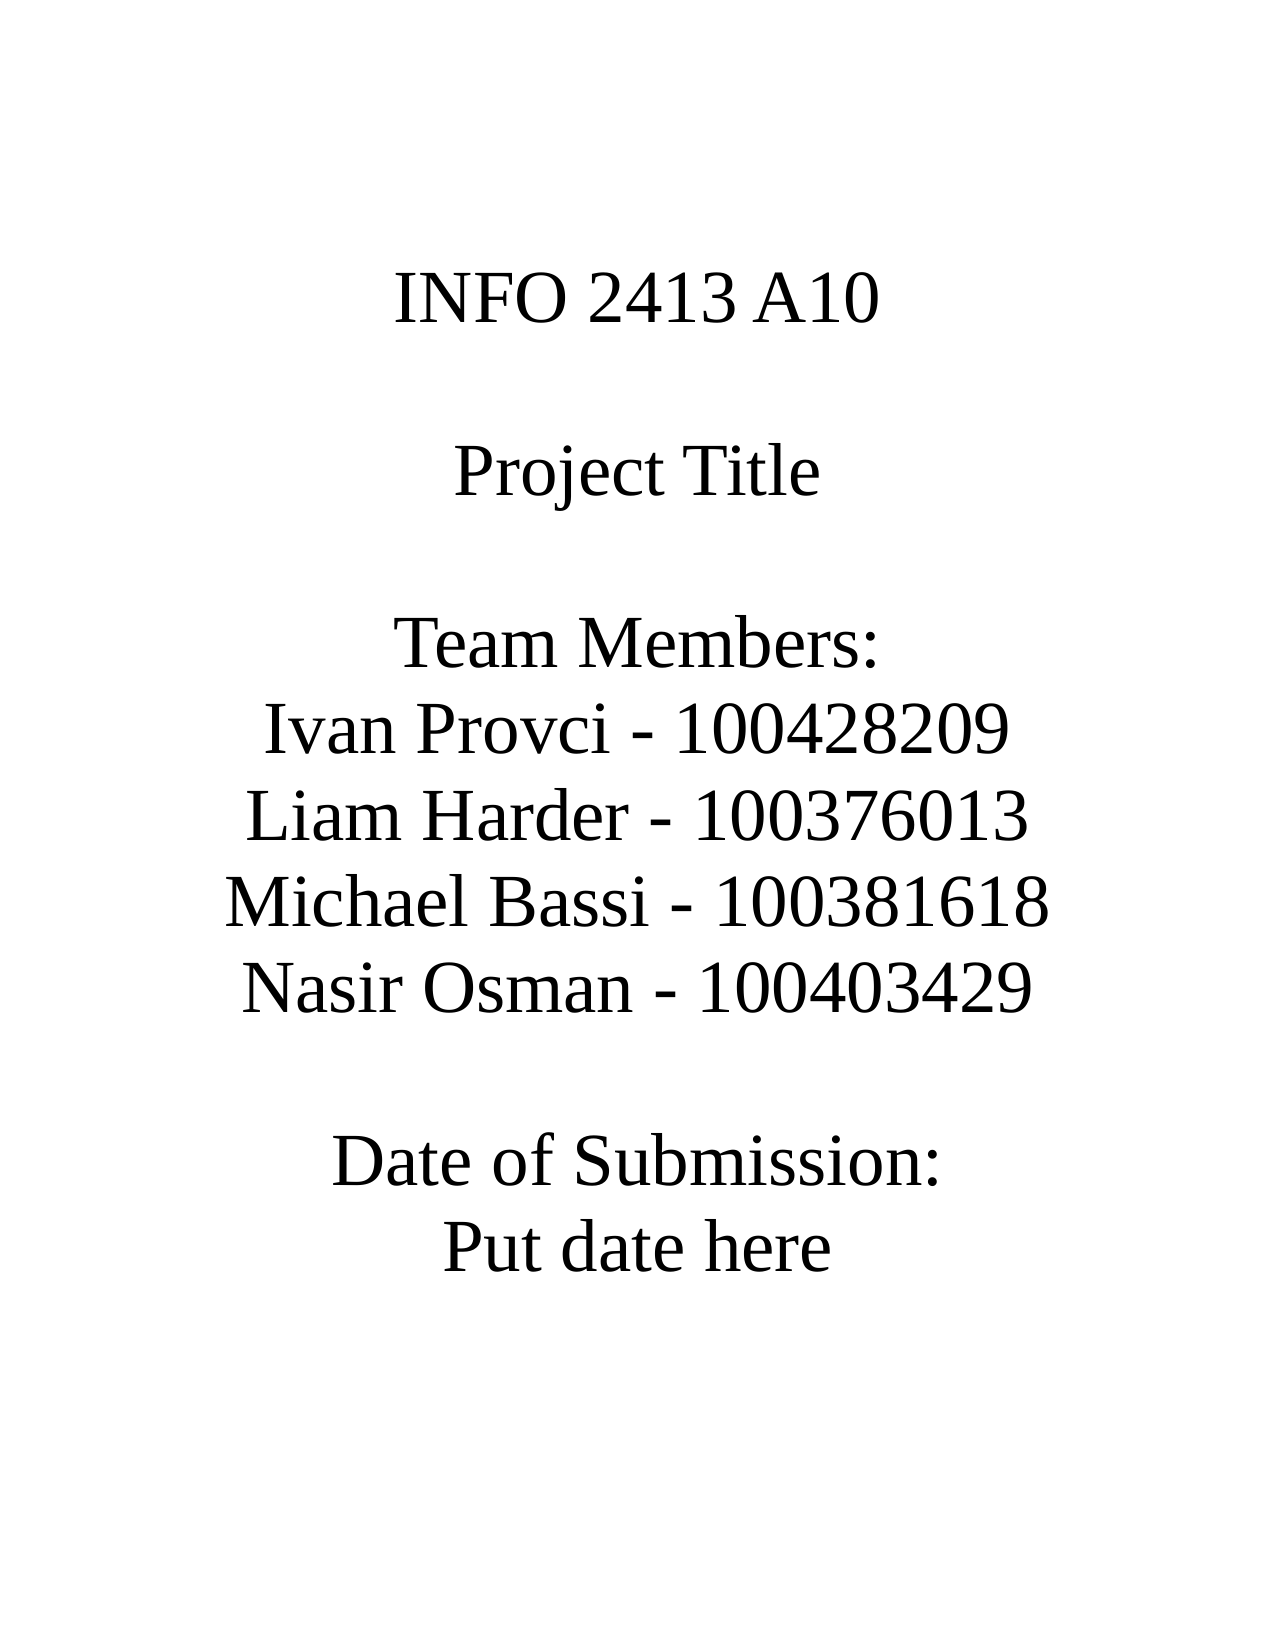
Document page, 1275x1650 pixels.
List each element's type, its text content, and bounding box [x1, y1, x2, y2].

text Project Title [118, 425, 1157, 511]
text Liam Harder - 100376013 [118, 770, 1157, 856]
text Ivan Provci - 100428209 [118, 683, 1157, 770]
text INFO 2413 A10 [118, 252, 1157, 338]
text Nasir Osman - 100403429 [118, 942, 1157, 1028]
text Team Members: [118, 597, 1157, 683]
text Michael Bassi - 100381618 [118, 856, 1157, 942]
text Date of Submission: [118, 1115, 1157, 1201]
text Put date here [118, 1201, 1157, 1287]
